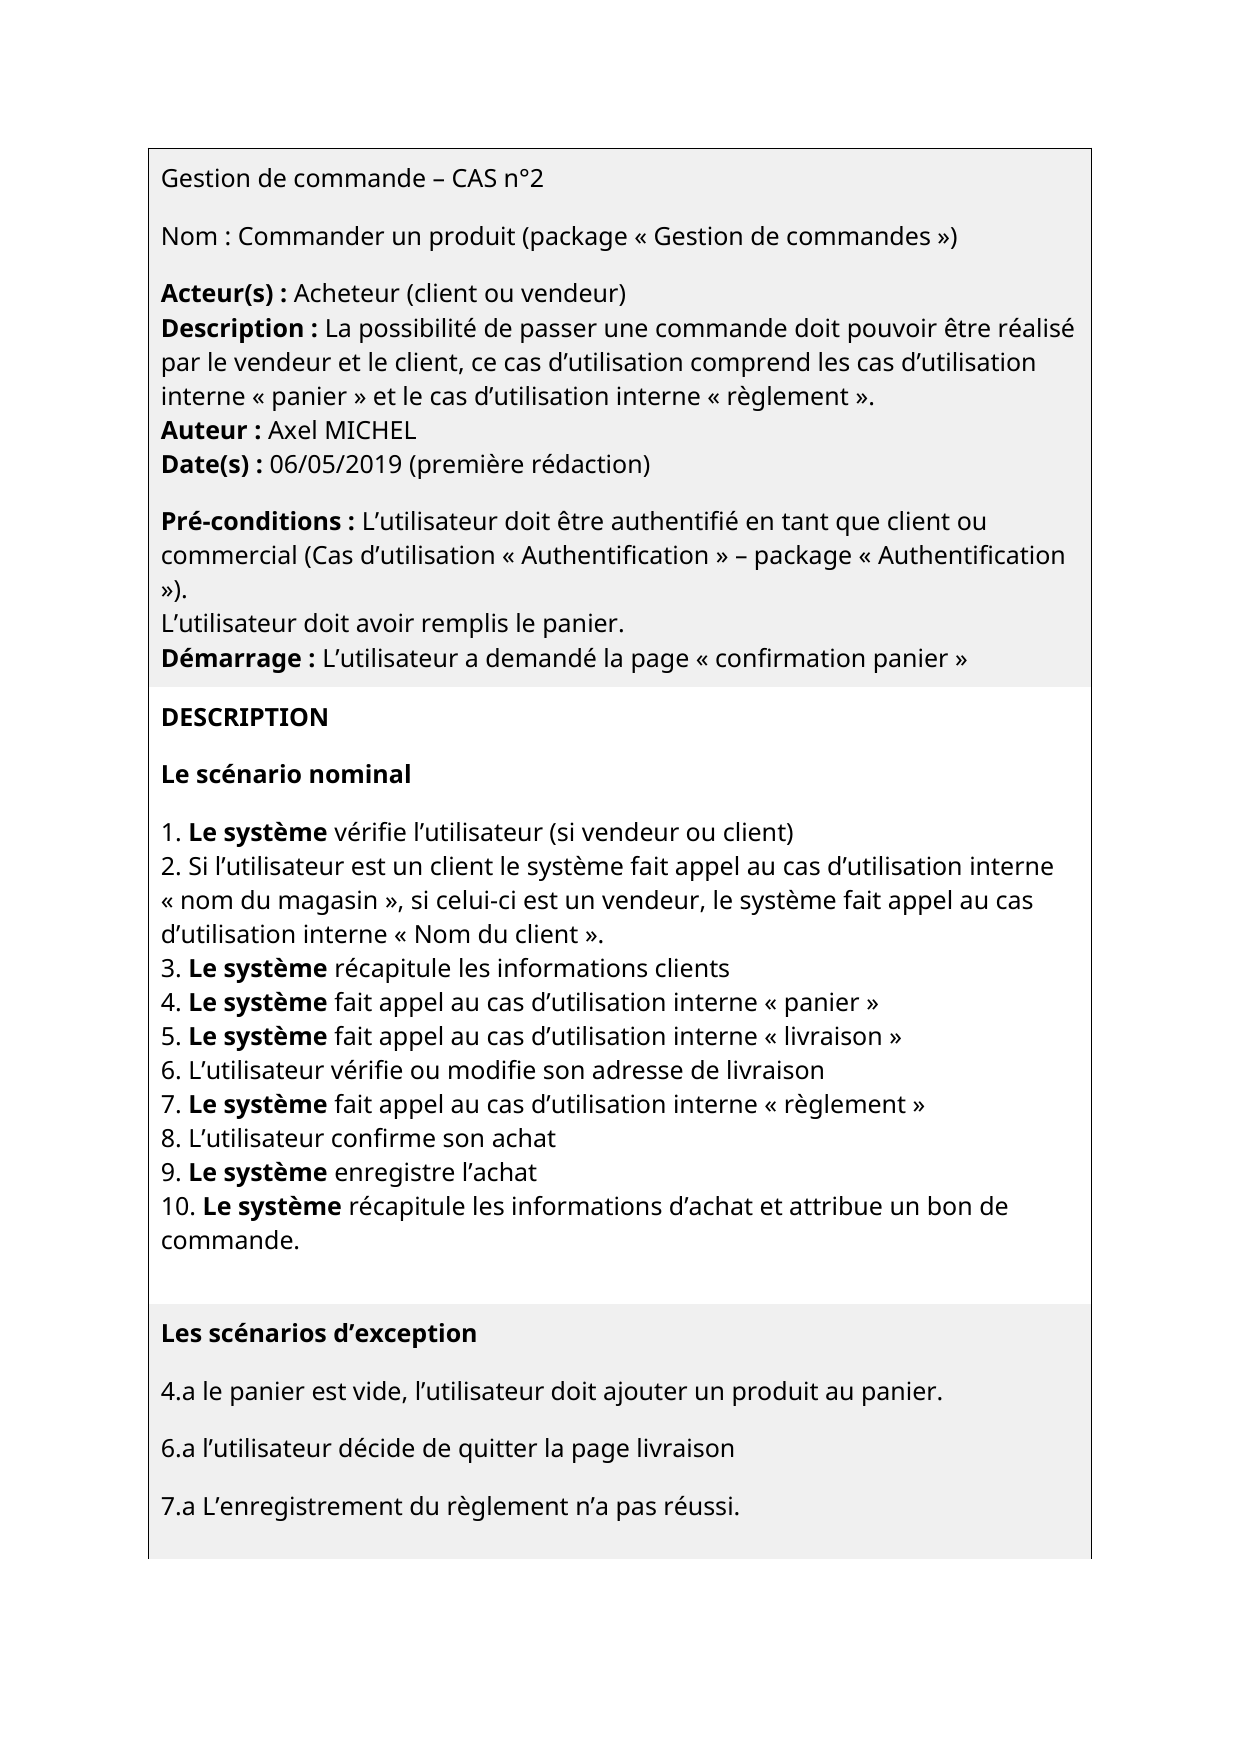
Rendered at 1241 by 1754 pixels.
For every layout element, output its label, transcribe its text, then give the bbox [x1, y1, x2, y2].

table_header Gestion de commande – CAS n°2 Nom : Commander un produit (package « Gestion de commandes ») Acteur(s) : Acheteur (client ou vendeur) Description : La possibilité de passer une commande doit pouvoir être réalisé par le vendeur et le client, ce cas d’utilisation comprend les cas d’utilisation interne « panier » et le cas d’utilisation interne « règlement ». Auteur : Axel MICHEL Date(s) : 06/05/2019 (première rédaction) Pré-conditions : L’utilisateur doit être authentifié en tant que client ou commercial (Cas d’utilisation « Authentification » – package « Authentification »). L’utilisateur doit avoir remplis le panier. Démarrage : L’utilisateur a demandé la page « confirmation panier » [149, 149, 1091, 687]
table_cell DESCRIPTION Le scénario nominal 1. Le système vérifie l’utilisateur (si vendeur ou client) 2. Si l’utilisateur est un client le système fait appel au cas d’utilisation interne « nom du magasin », si celui-ci est un vendeur, le système fait appel au cas d’utilisation interne « Nom du client ». 3. Le système récapitule les informations clients 4. Le système fait appel au cas d’utilisation interne « panier » 5. Le système fait appel au cas d’utilisation interne « livraison » 6. L’utilisateur vérifie ou modifie son adresse de livraison 7. Le système fait appel au cas d’utilisation interne « règlement » 8. L’utilisateur confirme son achat 9. Le système enregistre l’achat 10. Le système récapitule les informations d’achat et attribue un bon de commande. [149, 687, 1091, 1304]
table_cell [149, 1304, 1091, 1559]
